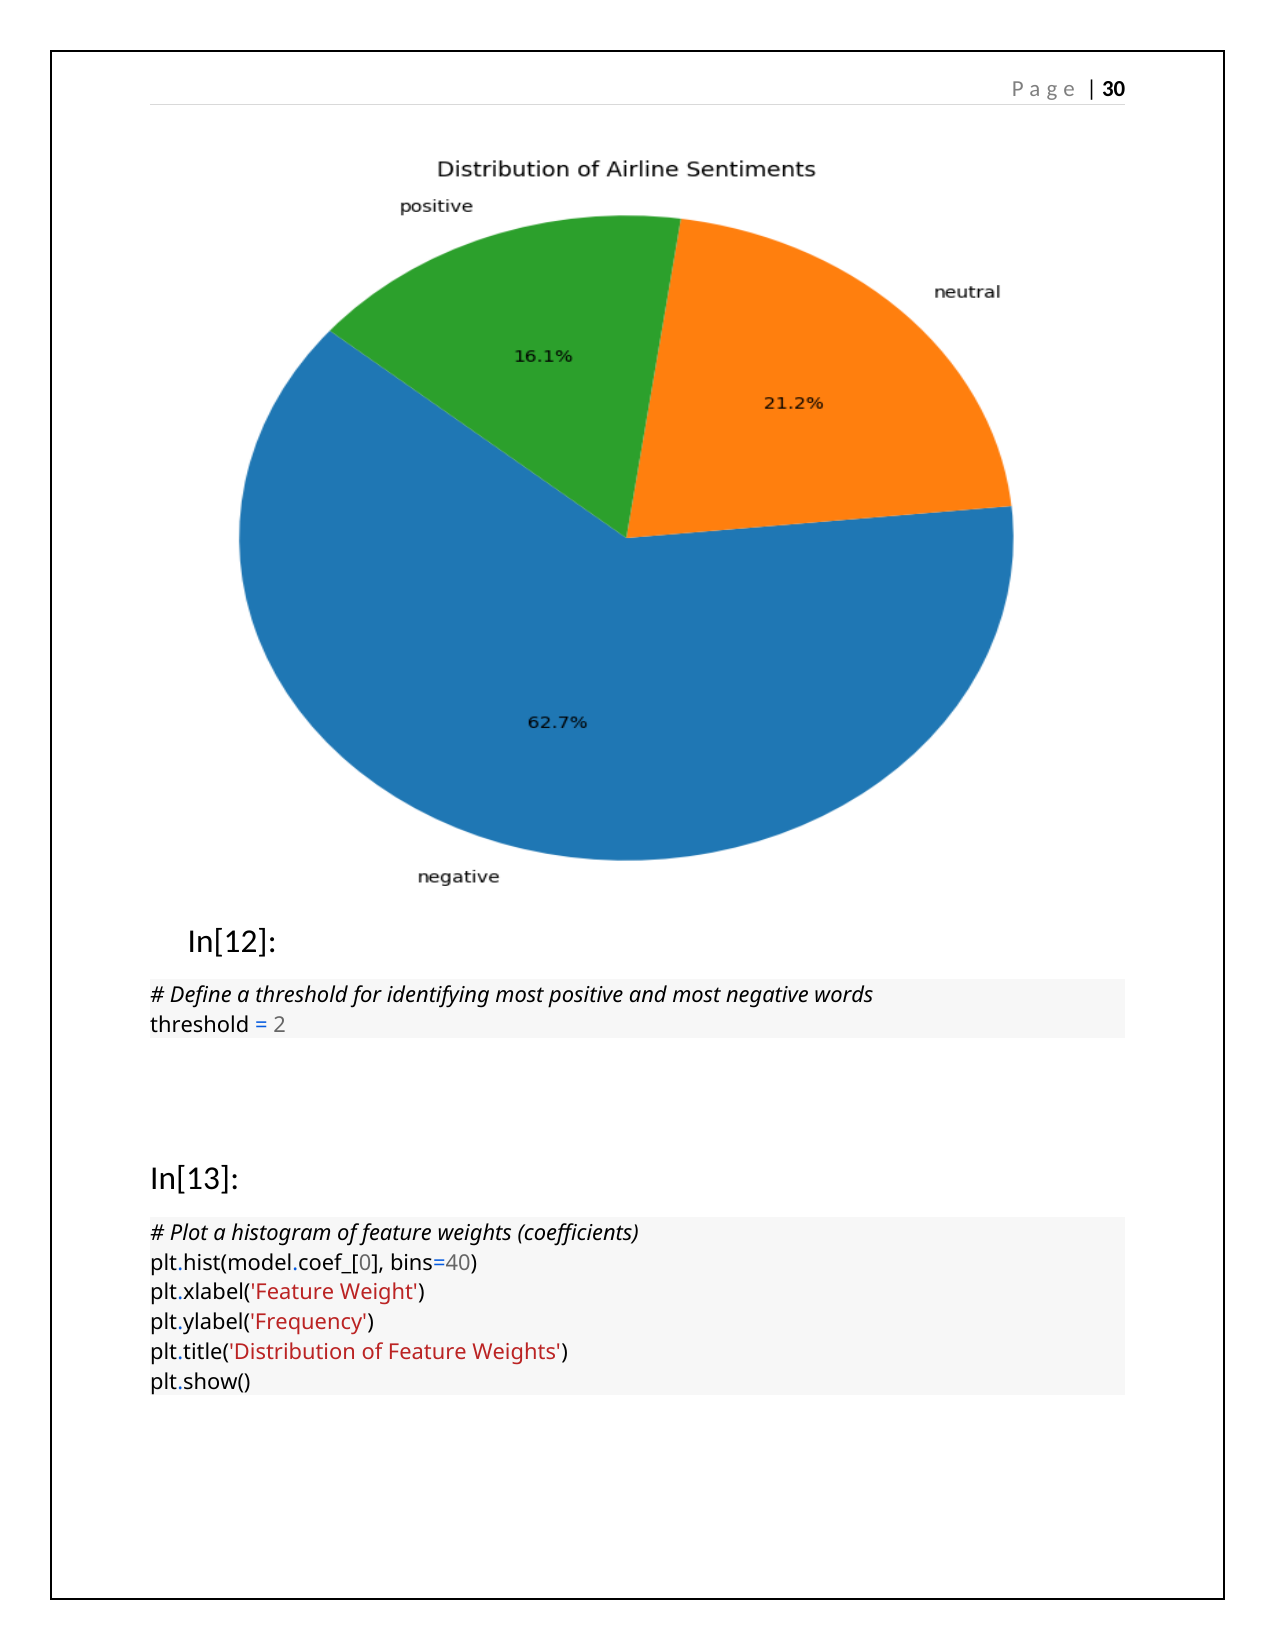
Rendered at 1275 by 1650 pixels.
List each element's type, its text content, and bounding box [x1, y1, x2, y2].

text plt.show() [150, 1366, 1125, 1395]
text # Define a threshold for identifying most positive and most negative words [150, 979, 1125, 1009]
text threshold = 2 [150, 1009, 1125, 1038]
picture [187, 150, 1066, 902]
text In[13]: [150, 1157, 1125, 1198]
text # Plot a histogram of feature weights (coefficients) [150, 1217, 1125, 1246]
text plt.ylabel('Frequency') [150, 1306, 1125, 1336]
text plt.hist(model.coef_[0], bins=40) [150, 1246, 1125, 1276]
text plt.xlabel('Feature Weight') [150, 1276, 1125, 1306]
text plt.title('Distribution of Feature Weights') [150, 1336, 1125, 1366]
text In[12]: [187, 919, 1125, 960]
